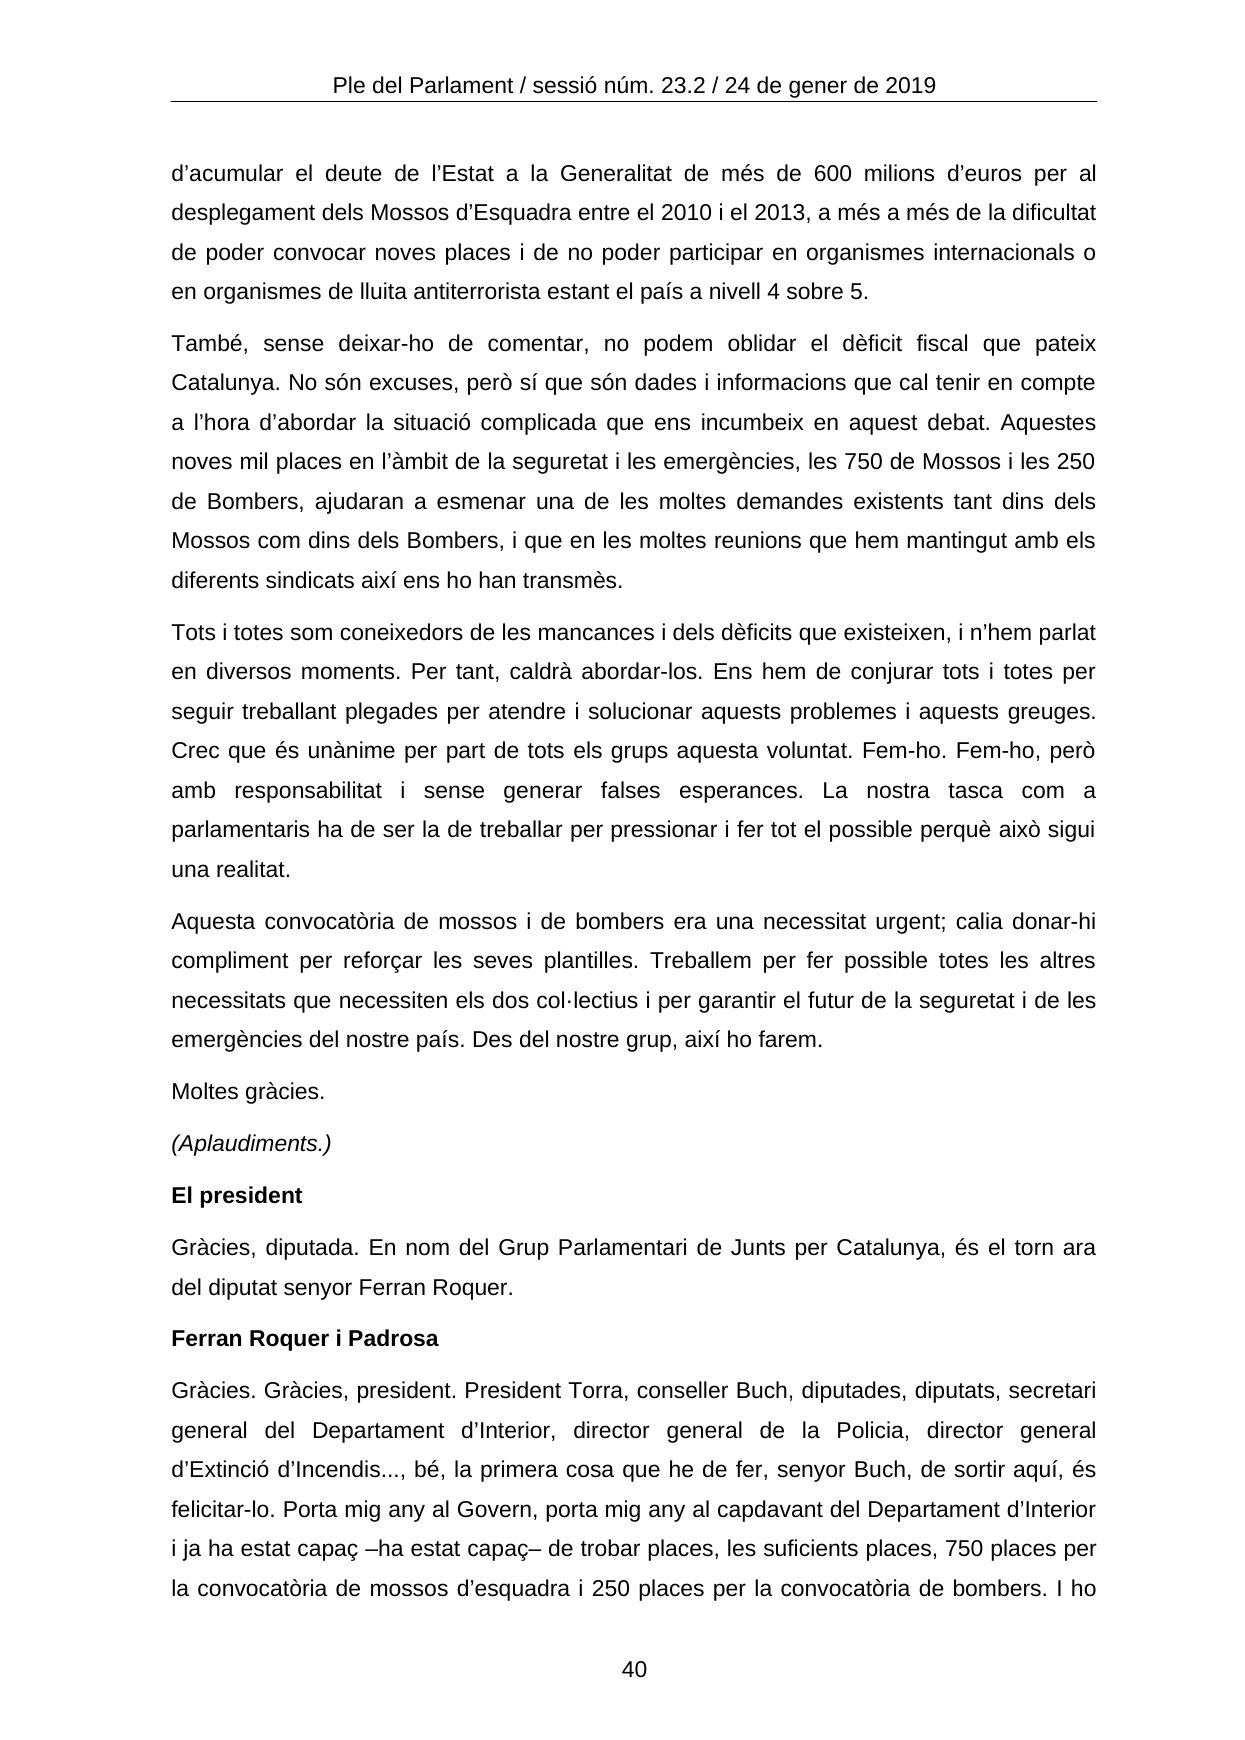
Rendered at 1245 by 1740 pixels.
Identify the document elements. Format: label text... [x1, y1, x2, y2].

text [171, 1377, 1097, 1601]
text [171, 159, 1097, 304]
text Ferran Roquer i Padrosa [171, 1325, 1097, 1352]
text (Aplaudiments.) [171, 1130, 1097, 1156]
text També, sense deixar-ho de comentar, no podem oblidar el dèficit fiscal que pateix Catalunya. No són excuses, però sí que són dades i informacions que cal tenir en compte a l’hora d’abordar la situació complicada que ens incumbeix en aquest debat. Aquestes noves mil places en l’àmbit de la seguretat i les emergències, les 750 de Mossos i les 250 de Bombers, ajudaran a esmenar una de les moltes demandes existents tant dins dels Mossos com dins dels Bombers, i que en les moltes reunions que hem mantingut amb els diferents sindicats així ens ho han transmès. [171, 330, 1097, 593]
text Aquesta convocatòria de mossos i de bombers era una necessitat urgent; calia donar-hi compliment per reforçar les seves plantilles. Treballem per fer possible totes les altres necessitats que necessiten els dos col·lectius i per garantir el futur de la seguretat i de les emergències del nostre país. Des del nostre grup, així ho farem. [171, 908, 1097, 1052]
text Moltes gràcies. [171, 1078, 1097, 1104]
text El president [171, 1182, 1097, 1208]
text Tots i totes som coneixedors de les mancances i dels dèficits que existeixen, i n’hem parlat en diversos moments. Per tant, caldrà abordar-los. Ens hem de conjurar tots i totes per seguir treballant plegades per atendre i solucionar aquests problemes i aquests greuges. Crec que és unànime per part de tots els grups aquesta voluntat. Fem-ho. Fem-ho, però amb responsabilitat i sense generar falses esperances. La nostra tasca com a parlamentaris ha de ser la de treballar per pressionar i fer tot el possible perquè això sigui una realitat. [171, 619, 1097, 882]
text Gràcies, diputada. En nom del Grup Parlamentari de Junts per Catalunya, és el torn ara del diputat senyor Ferran Roquer. [171, 1234, 1097, 1300]
